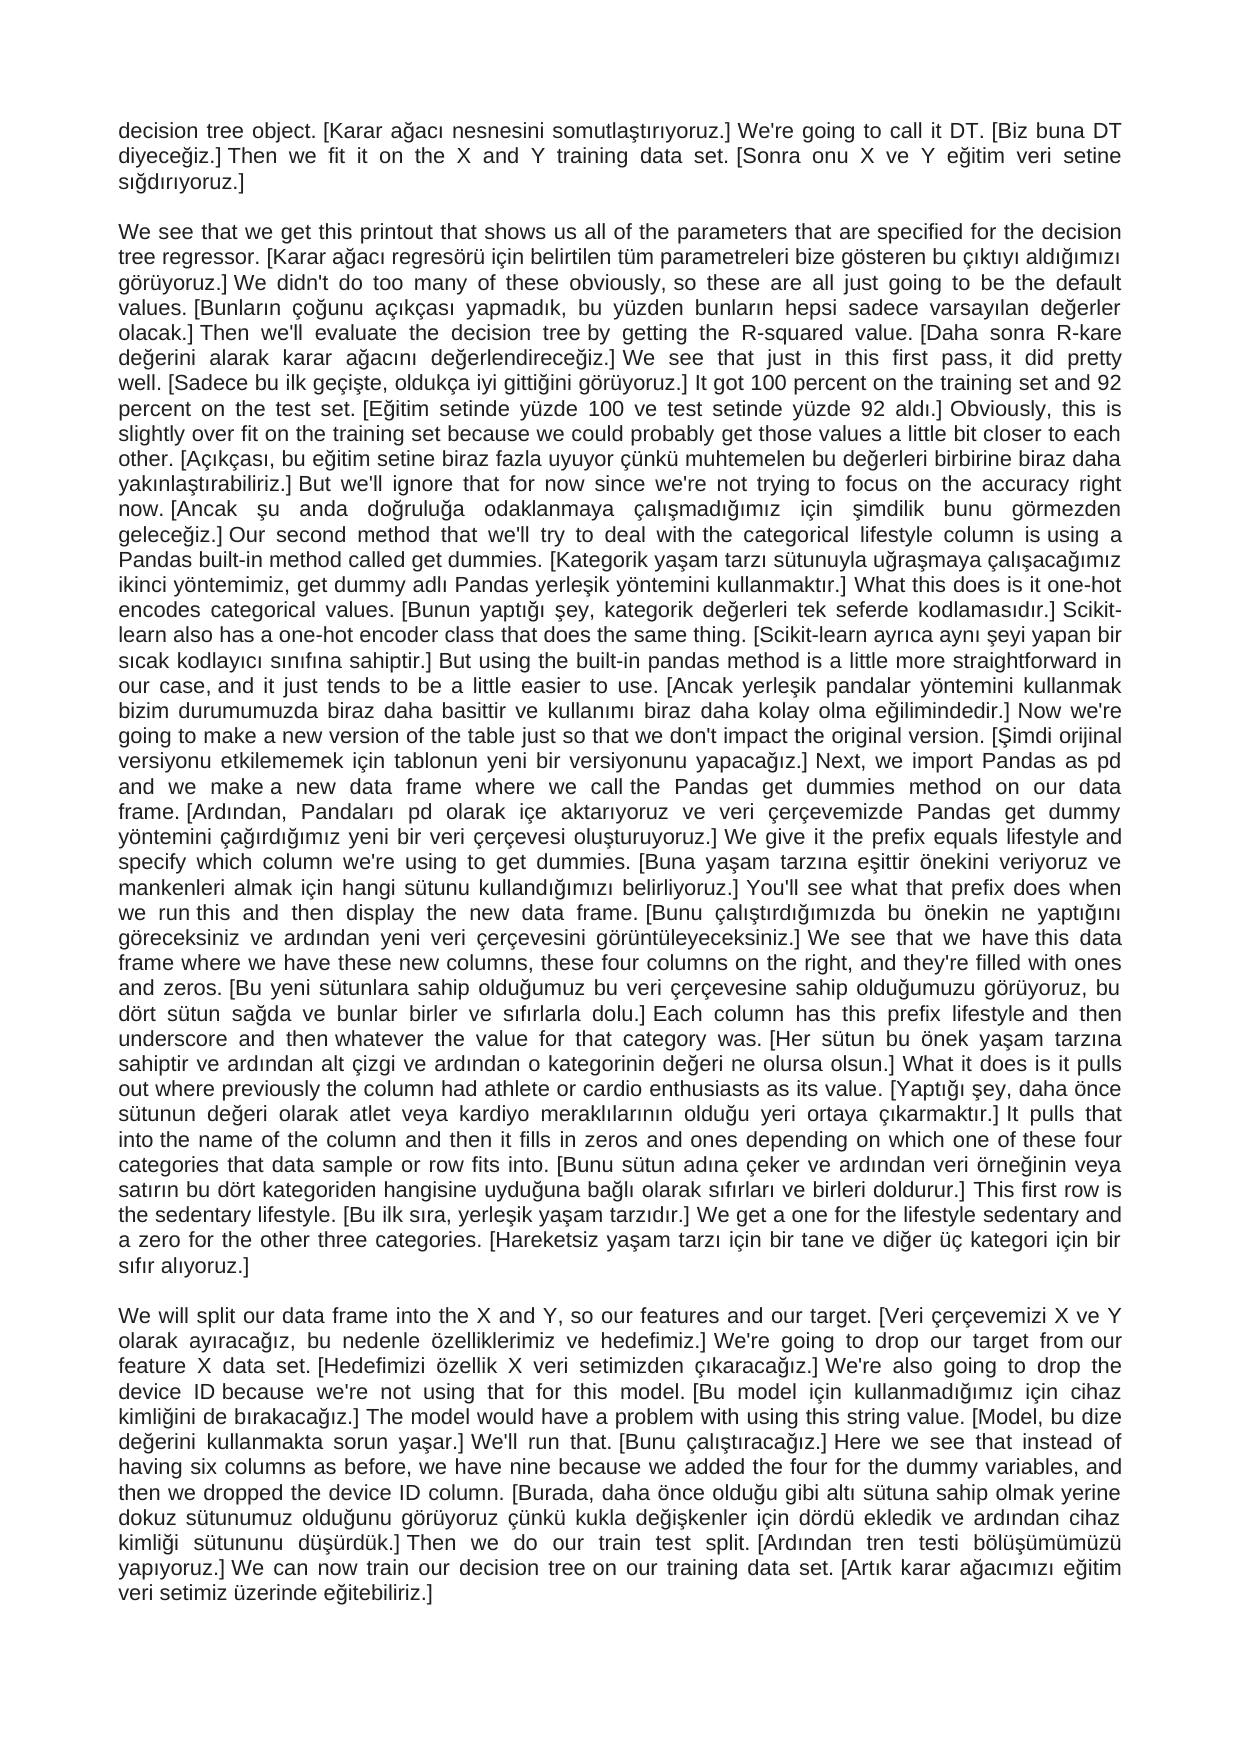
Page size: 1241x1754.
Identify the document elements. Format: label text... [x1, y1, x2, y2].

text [118, 118, 1122, 194]
text We see that we get this printout that shows us all of the parameters that are specified for the decision tree regressor. [Karar ağacı regresörü için belirtilen tüm parametreleri bize gösteren bu çıktıyı aldığımızı görüyoruz.] We didn't do too many of these obviously, so these are all just going to be the default values. [Bunların çoğunu açıkçası yapmadık, bu yüzden bunların hepsi sadece varsayılan değerler olacak.] Then we'll evaluate the decision tree by getting the R-squared value. [Daha sonra R-kare değerini alarak karar ağacını değerlendireceğiz.] We see that just in this first pass, it did pretty well. [Sadece bu ilk geçişte, oldukça iyi gittiğini görüyoruz.] It got 100 percent on the training set and 92 percent on the test set. [Eğitim setinde yüzde 100 ve test setinde yüzde 92 aldı.] Obviously, this is slightly over fit on the training set because we could probably get those values a little bit closer to each other. [Açıkçası, bu eğitim setine biraz fazla uyuyor çünkü muhtemelen bu değerleri birbirine biraz daha yakınlaştırabiliriz.] But we'll ignore that for now since we're not trying to focus on the accuracy right now. [Ancak şu anda doğruluğa odaklanmaya çalışmadığımız için şimdilik bunu görmezden geleceğiz.] Our second method that we'll try to deal with the categorical lifestyle column is using a Pandas built-in method called get dummies. [Kategorik yaşam tarzı sütunuyla uğraşmaya çalışacağımız ikinci yöntemimiz, get dummy adlı Pandas yerleşik yöntemini kullanmaktır.] What this does is it one-hot encodes categorical values. [Bunun yaptığı şey, kategorik değerleri tek seferde kodlamasıdır.] Scikit-learn also has a one-hot encoder class that does the same thing. [Scikit-learn ayrıca aynı şeyi yapan bir sıcak kodlayıcı sınıfına sahiptir.] But using the built-in pandas method is a little more straightforward in our case, and it just tends to be a little easier to use. [Ancak yerleşik pandalar yöntemini kullanmak bizim durumumuzda biraz daha basittir ve kullanımı biraz daha kolay olma eğilimindedir.] Now we're going to make a new version of the table just so that we don't impact the original version. [Şimdi orijinal versiyonu etkilememek için tablonun yeni bir versiyonunu yapacağız.] Next, we import Pandas as pd and we make a new data frame where we call the Pandas get dummies method on our data frame. [Ardından, Pandaları pd olarak içe aktarıyoruz ve veri çerçevemizde Pandas get dummy yöntemini çağırdığımız yeni bir veri çerçevesi oluşturuyoruz.] We give it the prefix equals lifestyle and specify which column we're using to get dummies. [Buna yaşam tarzına eşittir önekini veriyoruz ve mankenleri almak için hangi sütunu kullandığımızı belirliyoruz.] You'll see what that prefix does when we run this and then display the new data frame. [Bunu çalıştırdığımızda bu önekin ne yaptığını göreceksiniz ve ardından yeni veri çerçevesini görüntüleyeceksiniz.] We see that we have this data frame where we have these new columns, these four columns on the right, and they're filled with ones and zeros. [Bu yeni sütunlara sahip olduğumuz bu veri çerçevesine sahip olduğumuzu görüyoruz, bu dört sütun sağda ve bunlar birler ve sıfırlarla dolu.] Each column has this prefix lifestyle and then underscore and then whatever the value for that category was. [Her sütun bu önek yaşam tarzına sahiptir ve ardından alt çizgi ve ardından o kategorinin değeri ne olursa olsun.] What it does is it pulls out where previously the column had athlete or cardio enthusiasts as its value. [Yaptığı şey, daha önce sütunun değeri olarak atlet veya kardiyo meraklılarının olduğu yeri ortaya çıkarmaktır.] It pulls that into the name of the column and then it fills in zeros and ones depending on which one of these four categories that data sample or row fits into. [Bunu sütun adına çeker ve ardından veri örneğinin veya satırın bu dört kategoriden hangisine uyduğuna bağlı olarak sıfırları ve birleri doldurur.] This first row is the sedentary lifestyle. [Bu ilk sıra, yerleşik yaşam tarzıdır.] We get a one for the lifestyle sedentary and a zero for the other three categories. [Hareketsiz yaşam tarzı için bir tane ve diğer üç kategori için bir sıfır alıyoruz.] [118, 219, 1122, 1278]
text We will split our data frame into the X and Y, so our features and our target. [Veri çerçevemizi X ve Y olarak ayıracağız, bu nedenle özelliklerimiz ve hedefimiz.] We're going to drop our target from our feature X data set. [Hedefimizi özellik X veri setimizden çıkaracağız.] We're also going to drop the device ID because we're not using that for this model. [Bu model için kullanmadığımız için cihaz kimliğini de bırakacağız.] The model would have a problem with using this string value. [Model, bu dize değerini kullanmakta sorun yaşar.] We'll run that. [Bunu çalıştıracağız.] Here we see that instead of having six columns as before, we have nine because we added the four for the dummy variables, and then we dropped the device ID column. [Burada, daha önce olduğu gibi altı sütuna sahip olmak yerine dokuz sütunumuz olduğunu görüyoruz çünkü kukla değişkenler için dördü ekledik ve ardından cihaz kimliği sütununu düşürdük.] Then we do our train test split. [Ardından tren testi bölüşümümüzü yapıyoruz.] We can now train our decision tree on our training data set. [Artık karar ağacımızı eğitim veri setimiz üzerinde eğitebiliriz.] [118, 1303, 1122, 1605]
